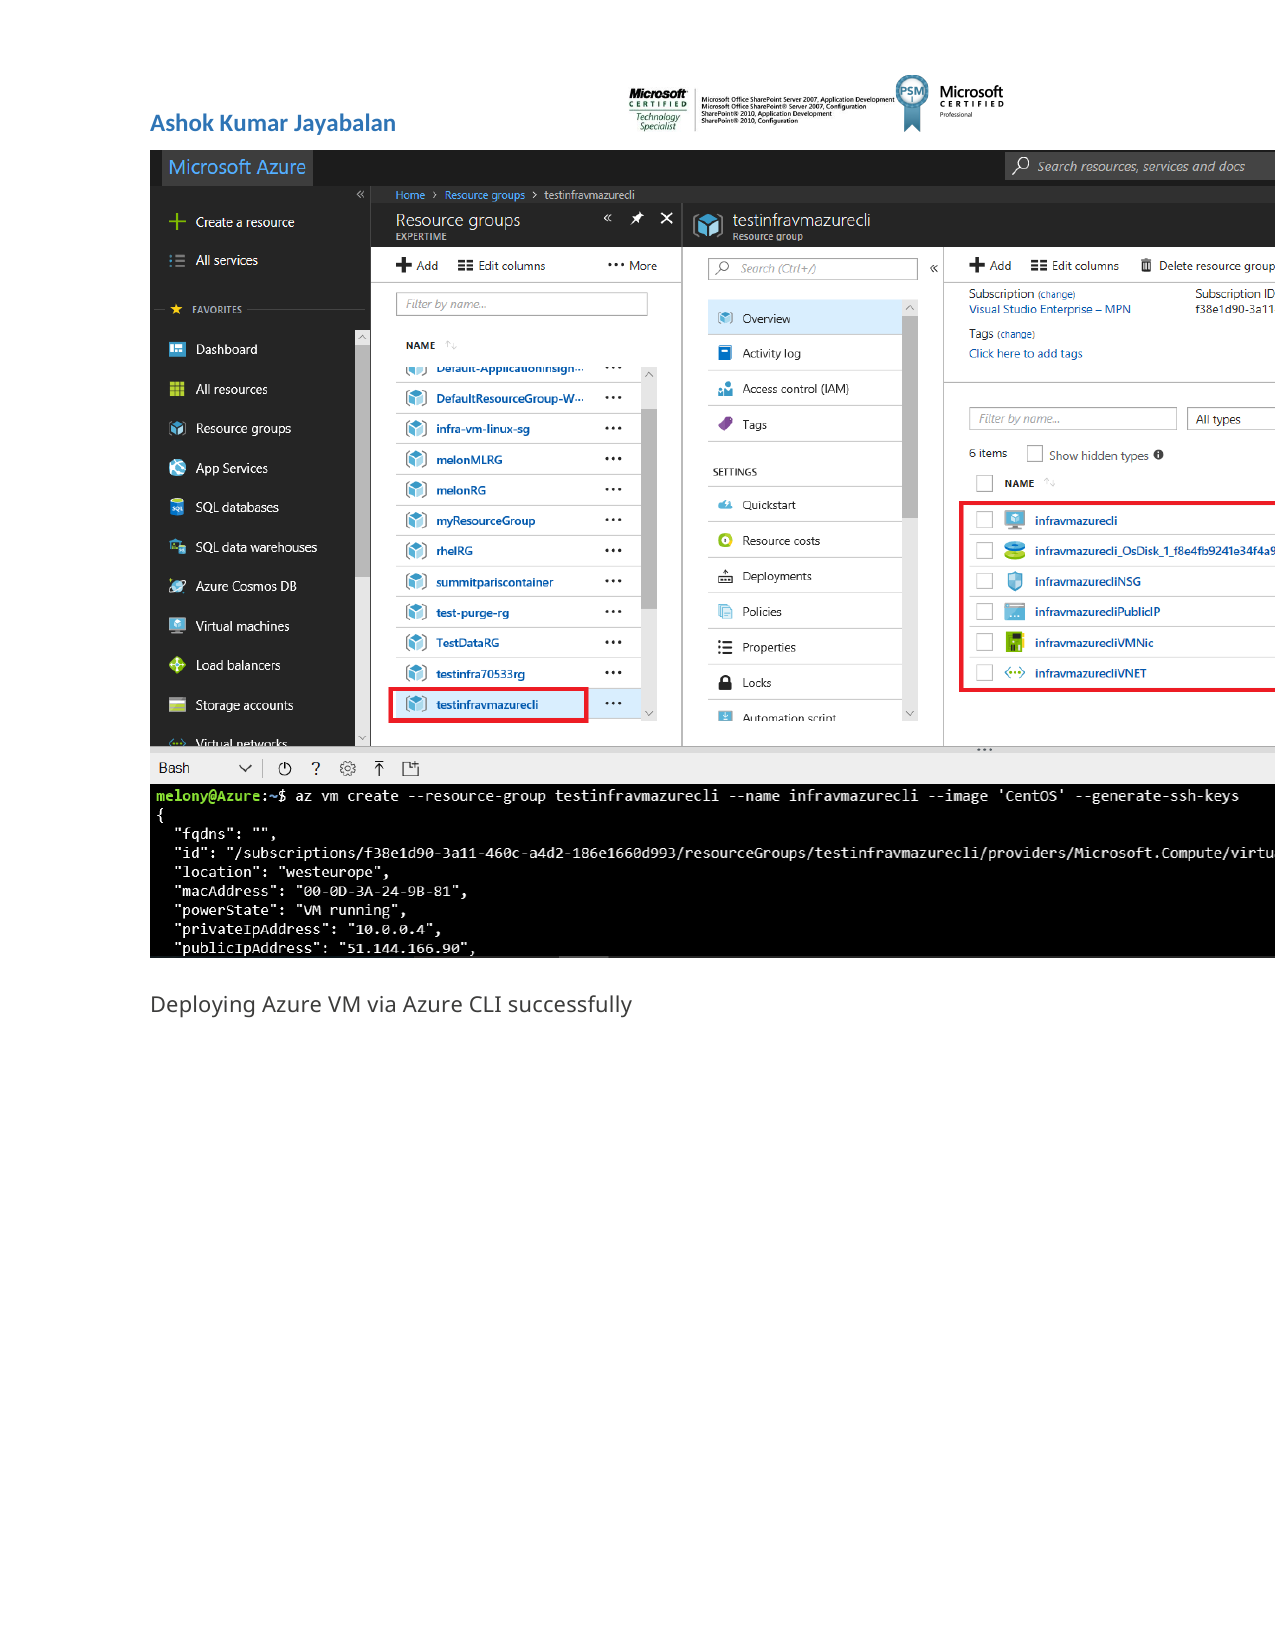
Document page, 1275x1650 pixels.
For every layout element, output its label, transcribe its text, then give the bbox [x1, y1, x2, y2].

text Deploying Azure VM via Azure CLI successfully [150, 974, 1125, 1019]
picture [628, 73, 1016, 132]
picture [150, 150, 1275, 958]
